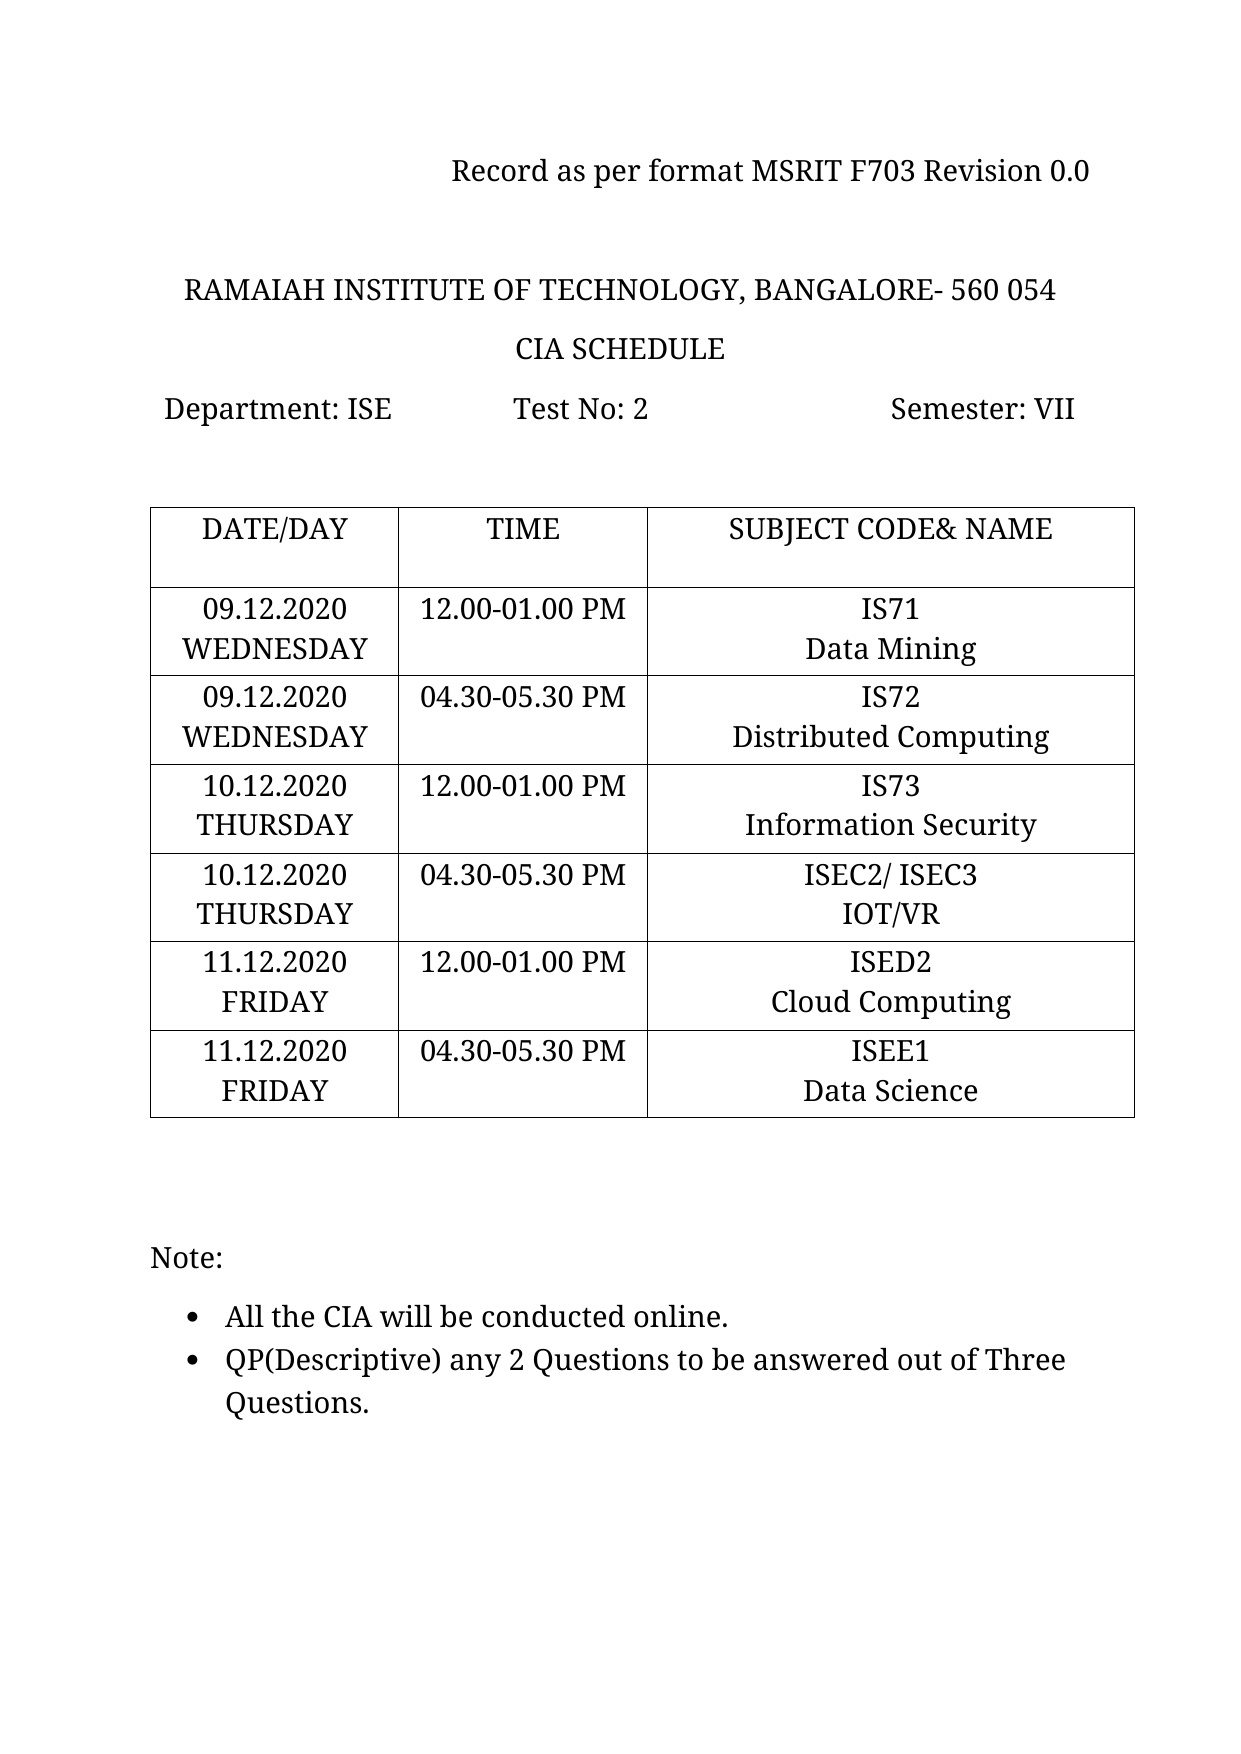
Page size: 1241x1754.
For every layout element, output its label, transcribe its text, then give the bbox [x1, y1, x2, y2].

table_cell 10.12.2020 THURSDAY [151, 765, 398, 853]
table_header DATE/DAY [151, 508, 398, 587]
table_cell 04.30-05.30 PM [399, 1031, 647, 1117]
table_cell ISEE1 Data Science [648, 1031, 1134, 1117]
text Department: ISE Test No: 2 Semester: VII [150, 388, 1090, 428]
table_cell 12.00-01.00 PM [399, 942, 647, 1029]
text Note: [150, 1237, 1090, 1277]
table_header TIME [399, 508, 647, 587]
table_cell 11.12.2020 FRIDAY [151, 942, 398, 1029]
table_cell 04.30-05.30 PM [399, 854, 647, 941]
text CIA SCHEDULE [150, 328, 1090, 368]
text Record as per format MSRIT F703 Revision 0.0 [150, 150, 1090, 190]
table_cell 12.00-01.00 PM [399, 588, 647, 675]
table_cell 04.30-05.30 PM [399, 676, 647, 764]
table_cell IS72 Distributed Computing [648, 676, 1134, 764]
table_cell ISEC2/ ISEC3 IOT/VR [648, 854, 1134, 941]
table_header SUBJECT CODE& NAME [648, 508, 1134, 587]
text RAMAIAH INSTITUTE OF TECHNOLOGY, BANGALORE- 560 054 [150, 269, 1090, 309]
table_cell 09.12.2020 WEDNESDAY [151, 588, 398, 675]
list All the CIA will be conducted online. [187, 1297, 1090, 1336]
table_cell 09.12.2020 WEDNESDAY [151, 676, 398, 764]
table_cell 10.12.2020 THURSDAY [151, 854, 398, 941]
table_cell ISED2 Cloud Computing [648, 942, 1134, 1029]
table_cell IS71 Data Mining [648, 588, 1134, 675]
table_cell 12.00-01.00 PM [399, 765, 647, 853]
table_cell IS73 Information Security [648, 765, 1134, 853]
list QP(Descriptive) any 2 Questions to be answered out of Three Questions. [187, 1339, 1090, 1422]
table_cell 11.12.2020 FRIDAY [151, 1031, 398, 1117]
